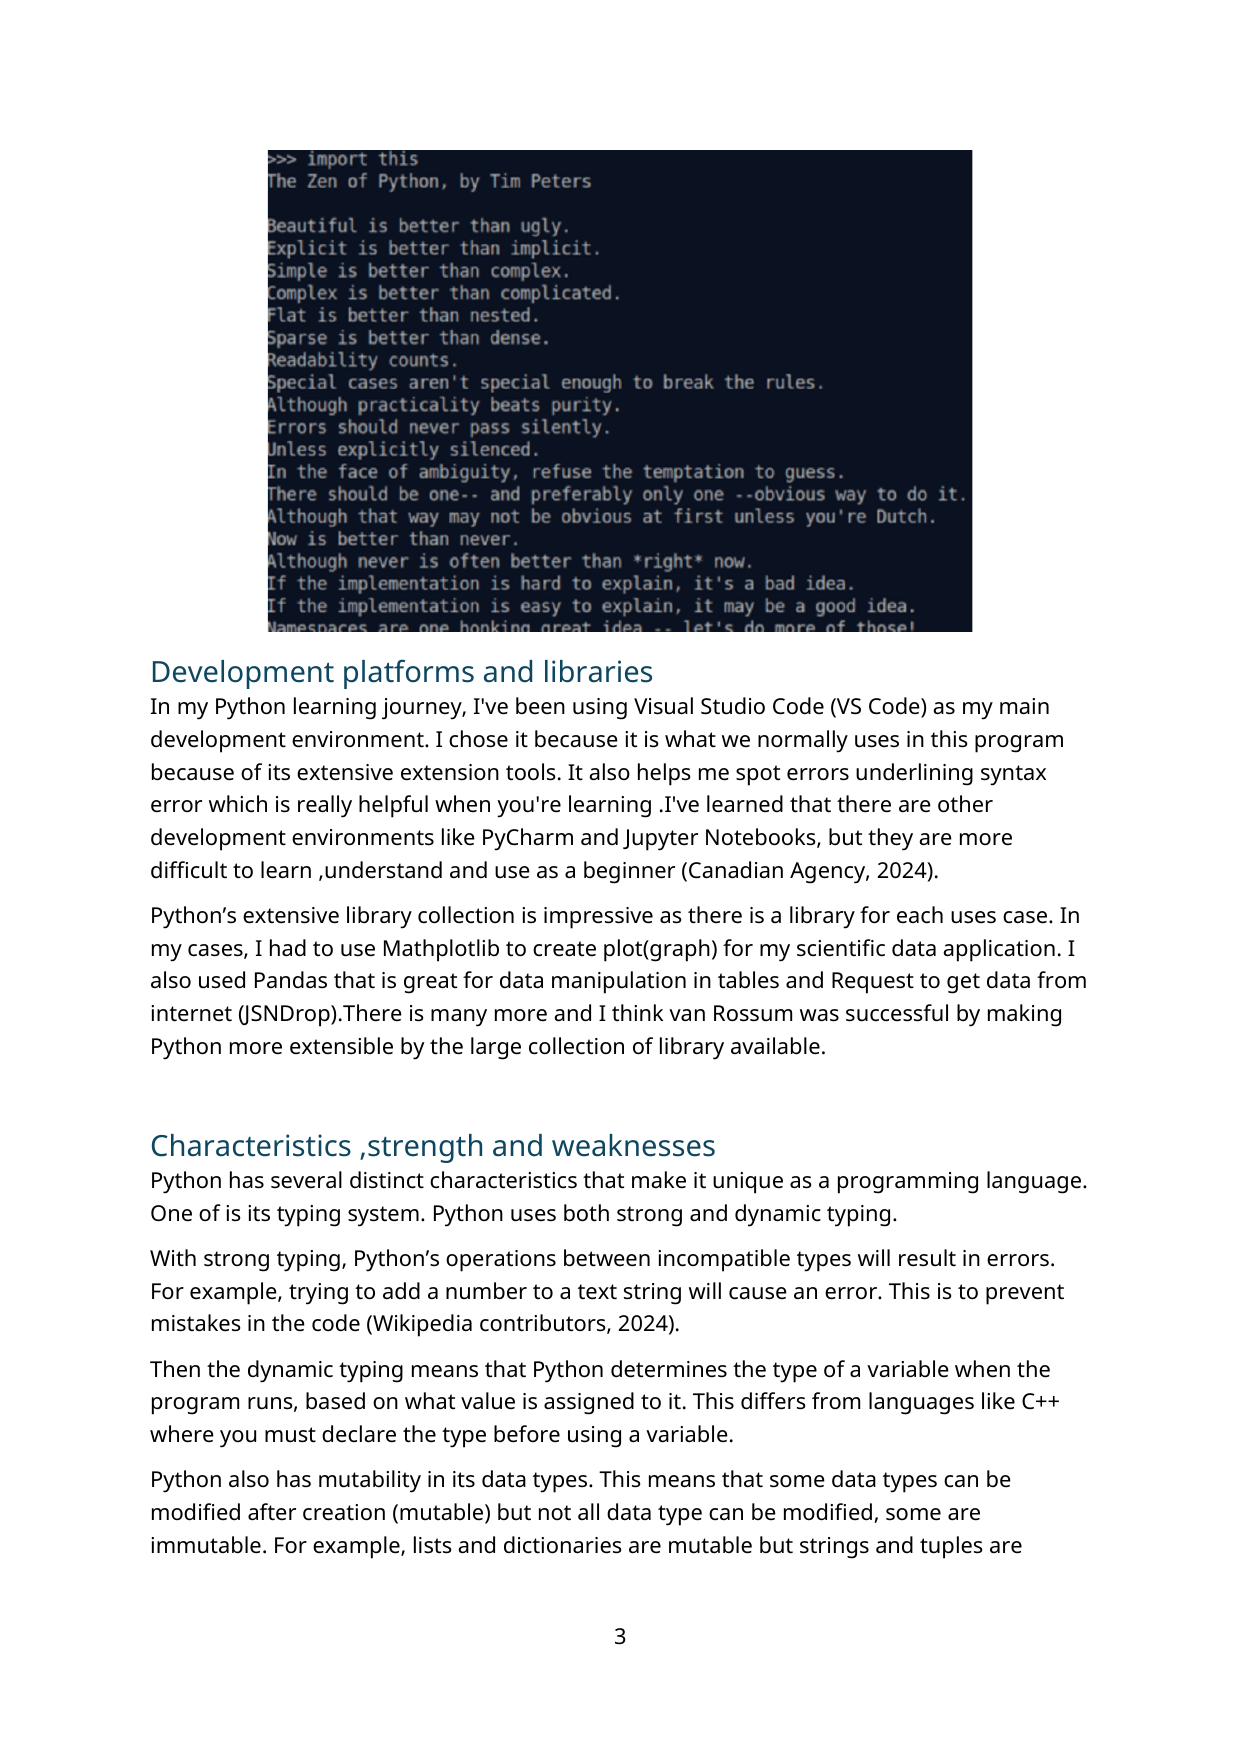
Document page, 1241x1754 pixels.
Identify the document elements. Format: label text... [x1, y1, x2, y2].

subtitle Development platforms and libraries [150, 651, 1090, 691]
subtitle Characteristics ,strength and weaknesses [150, 1125, 1090, 1165]
text Python’s extensive library collection is impressive as there is a library for each uses case. In my cases, I had to use Mathplotlib to create plot(graph) for my scientific data application. I also used Pandas that is great for data manipulation in tables and Request to get data from internet (JSNDrop).There is many more and I think van Rossum was successful by making Python more extensible by the large collection of library available. [150, 900, 1090, 1061]
text With strong typing, Python’s operations between incompatible types will result in errors. For example, trying to add a number to a text string will cause an error. This is to prevent mistakes in the code (Wikipedia contributors, 2024). [150, 1243, 1090, 1338]
text Then the dynamic typing means that Python determines the type of a variable when the program runs, based on what value is assigned to it. This differs from languages like C++ where you must declare the type before using a variable. [150, 1353, 1090, 1449]
picture [267, 150, 973, 632]
text In my Python learning journey, I've been using Visual Studio Code (VS Code) as my main development environment. I chose it because it is what we normally uses in this program because of its extensive extension tools. It also helps me spot errors underlining syntax error which is really helpful when you're learning .I've learned that there are other development environments like PyCharm and Jupyter Notebooks, but they are more difficult to learn ,understand and use as a beginner (Canadian Agency, 2024). [150, 691, 1090, 884]
text Python has several distinct characteristics that make it unique as a programming language. One of is its typing system. Python uses both strong and dynamic typing. [150, 1165, 1090, 1227]
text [150, 1464, 1090, 1559]
